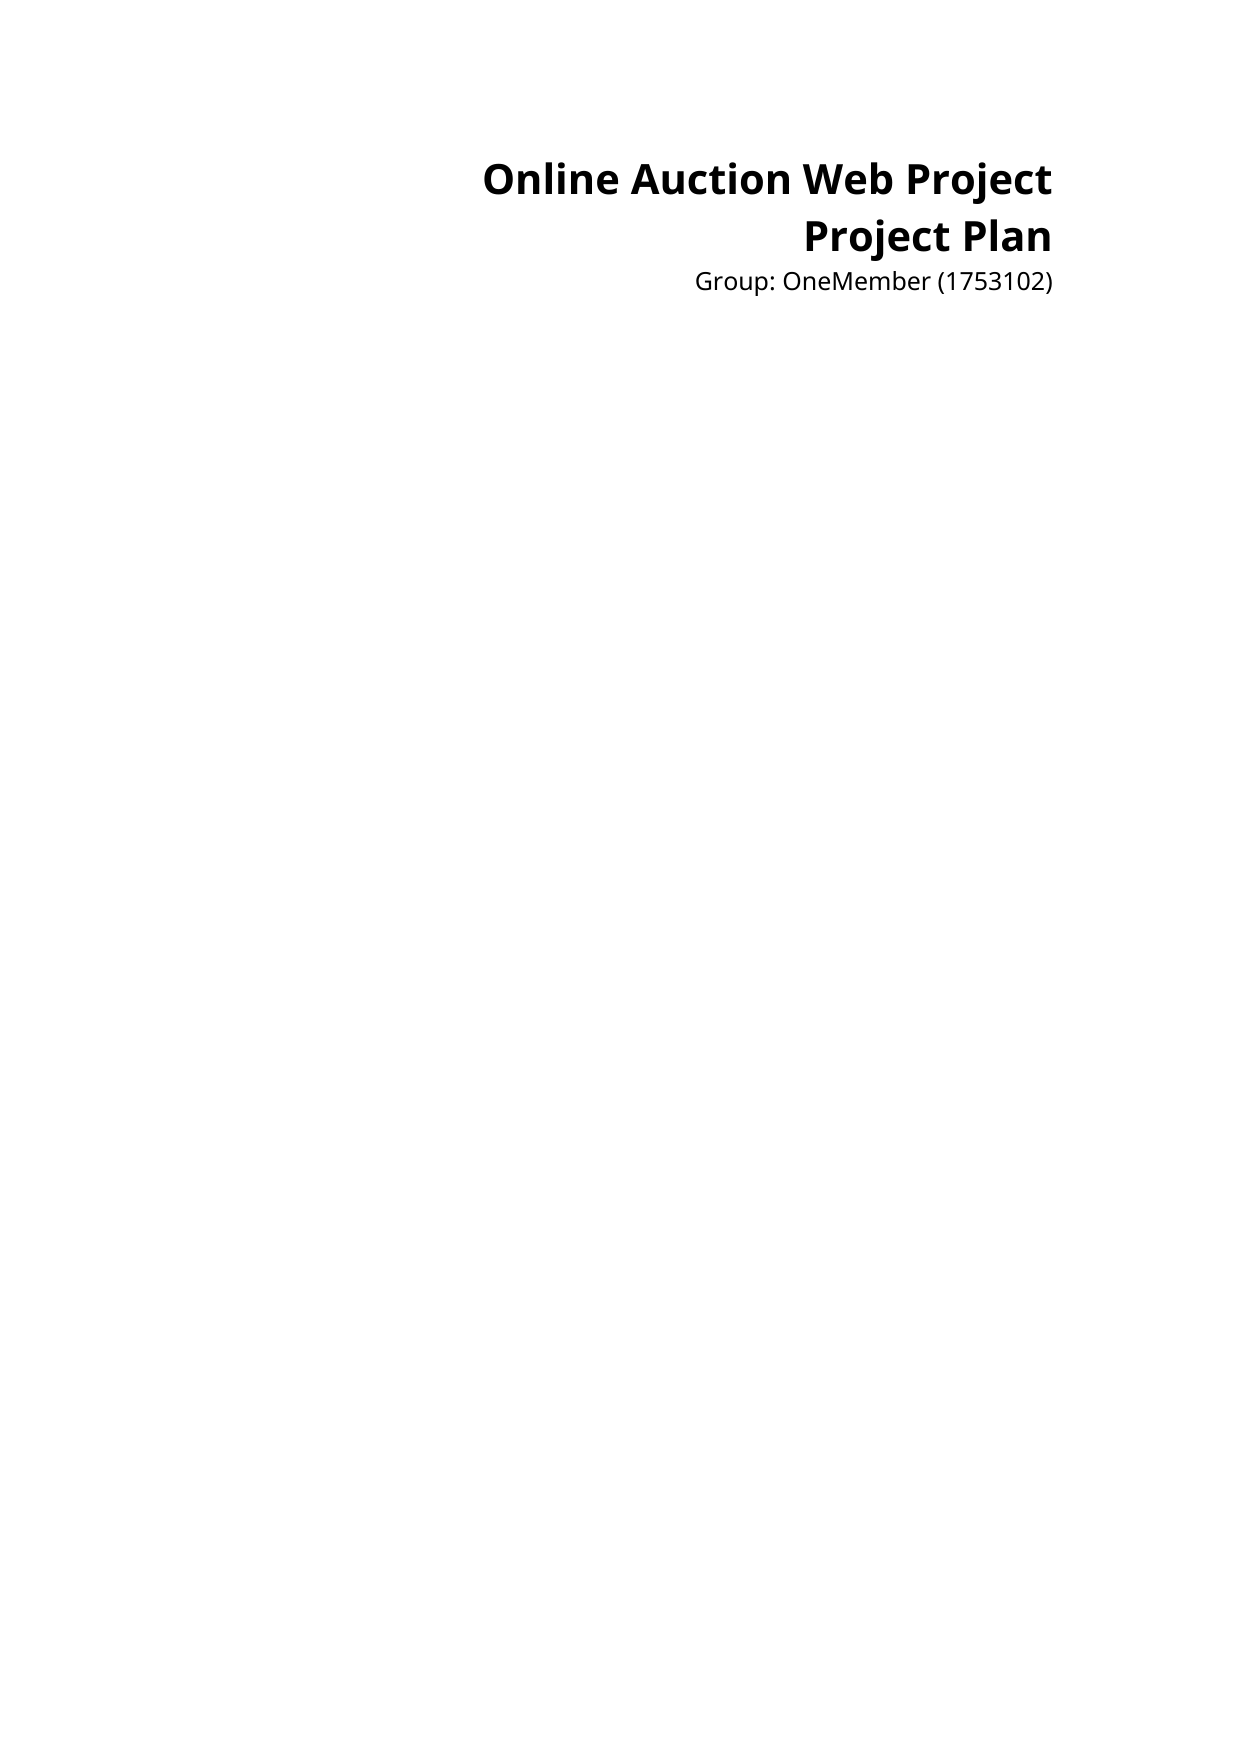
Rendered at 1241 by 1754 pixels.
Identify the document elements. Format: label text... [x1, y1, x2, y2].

text Project Plan [187, 207, 1053, 263]
text Group: OneMember (1753102) [187, 263, 1053, 298]
text Online Auction Web Project [187, 150, 1053, 207]
